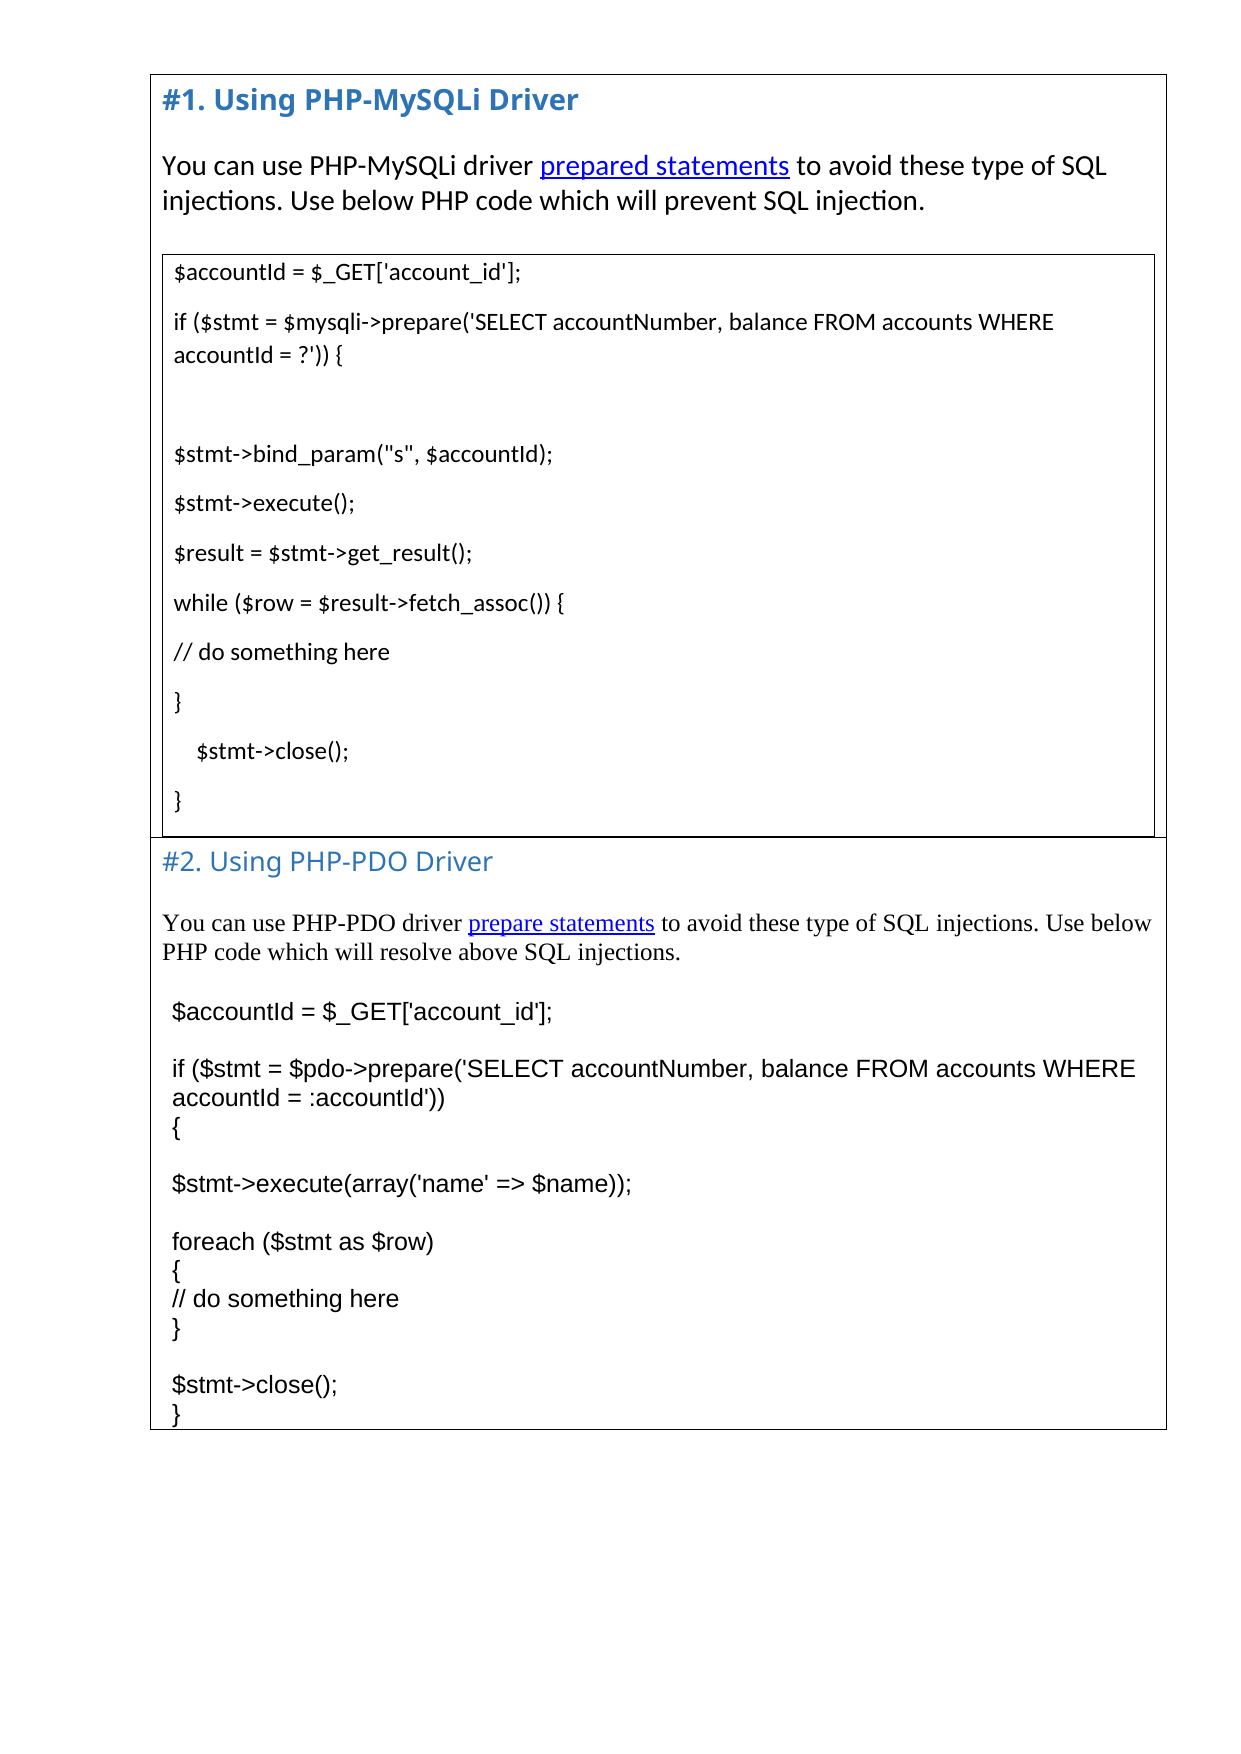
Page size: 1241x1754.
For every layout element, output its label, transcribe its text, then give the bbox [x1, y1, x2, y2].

table_cell #2. Using PHP-PDO Driver You can use PHP-PDO driver prepare statements to avoid these type of SQL injections. Use below PHP code which will resolve above SQL injections. [151, 838, 1166, 1429]
table_cell #1. Using PHP-MySQLi Driver You can use PHP-MySQLi driver prepared statements to avoid these type of SQL injections. Use below PHP code which will prevent SQL injection. [151, 75, 1166, 837]
